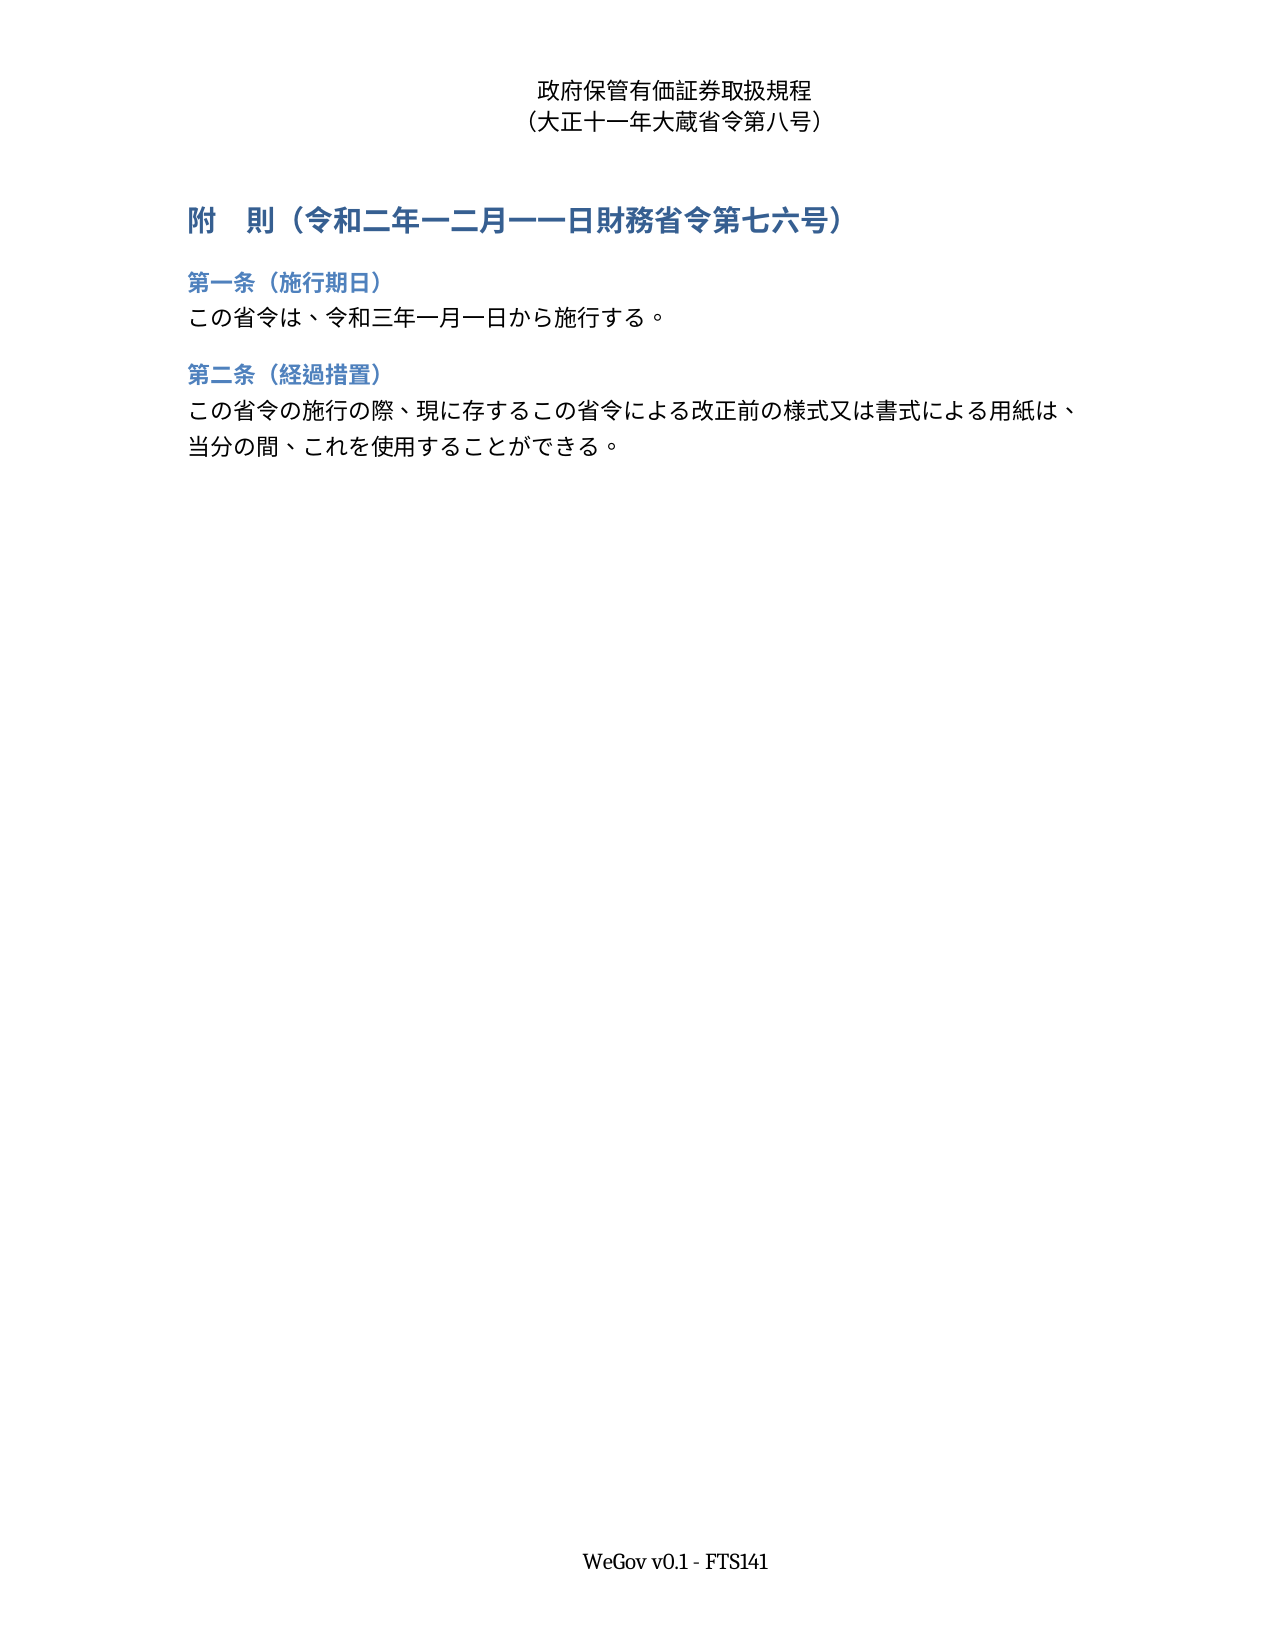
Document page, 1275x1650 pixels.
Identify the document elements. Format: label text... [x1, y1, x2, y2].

text この省令の施行の際、現に存するこの省令による改正前の様式又は書式による用紙は、当分の間、これを使用することができる。 [187, 395, 1087, 462]
text この省令は、令和三年一月一日から施行する。 [187, 302, 1087, 334]
subtitle 第二条（経過措置） [187, 359, 1087, 390]
subtitle 附 則（令和二年一二月一一日財務省令第七六号） [187, 200, 1087, 240]
subtitle 第一条（施行期日） [187, 266, 1087, 298]
